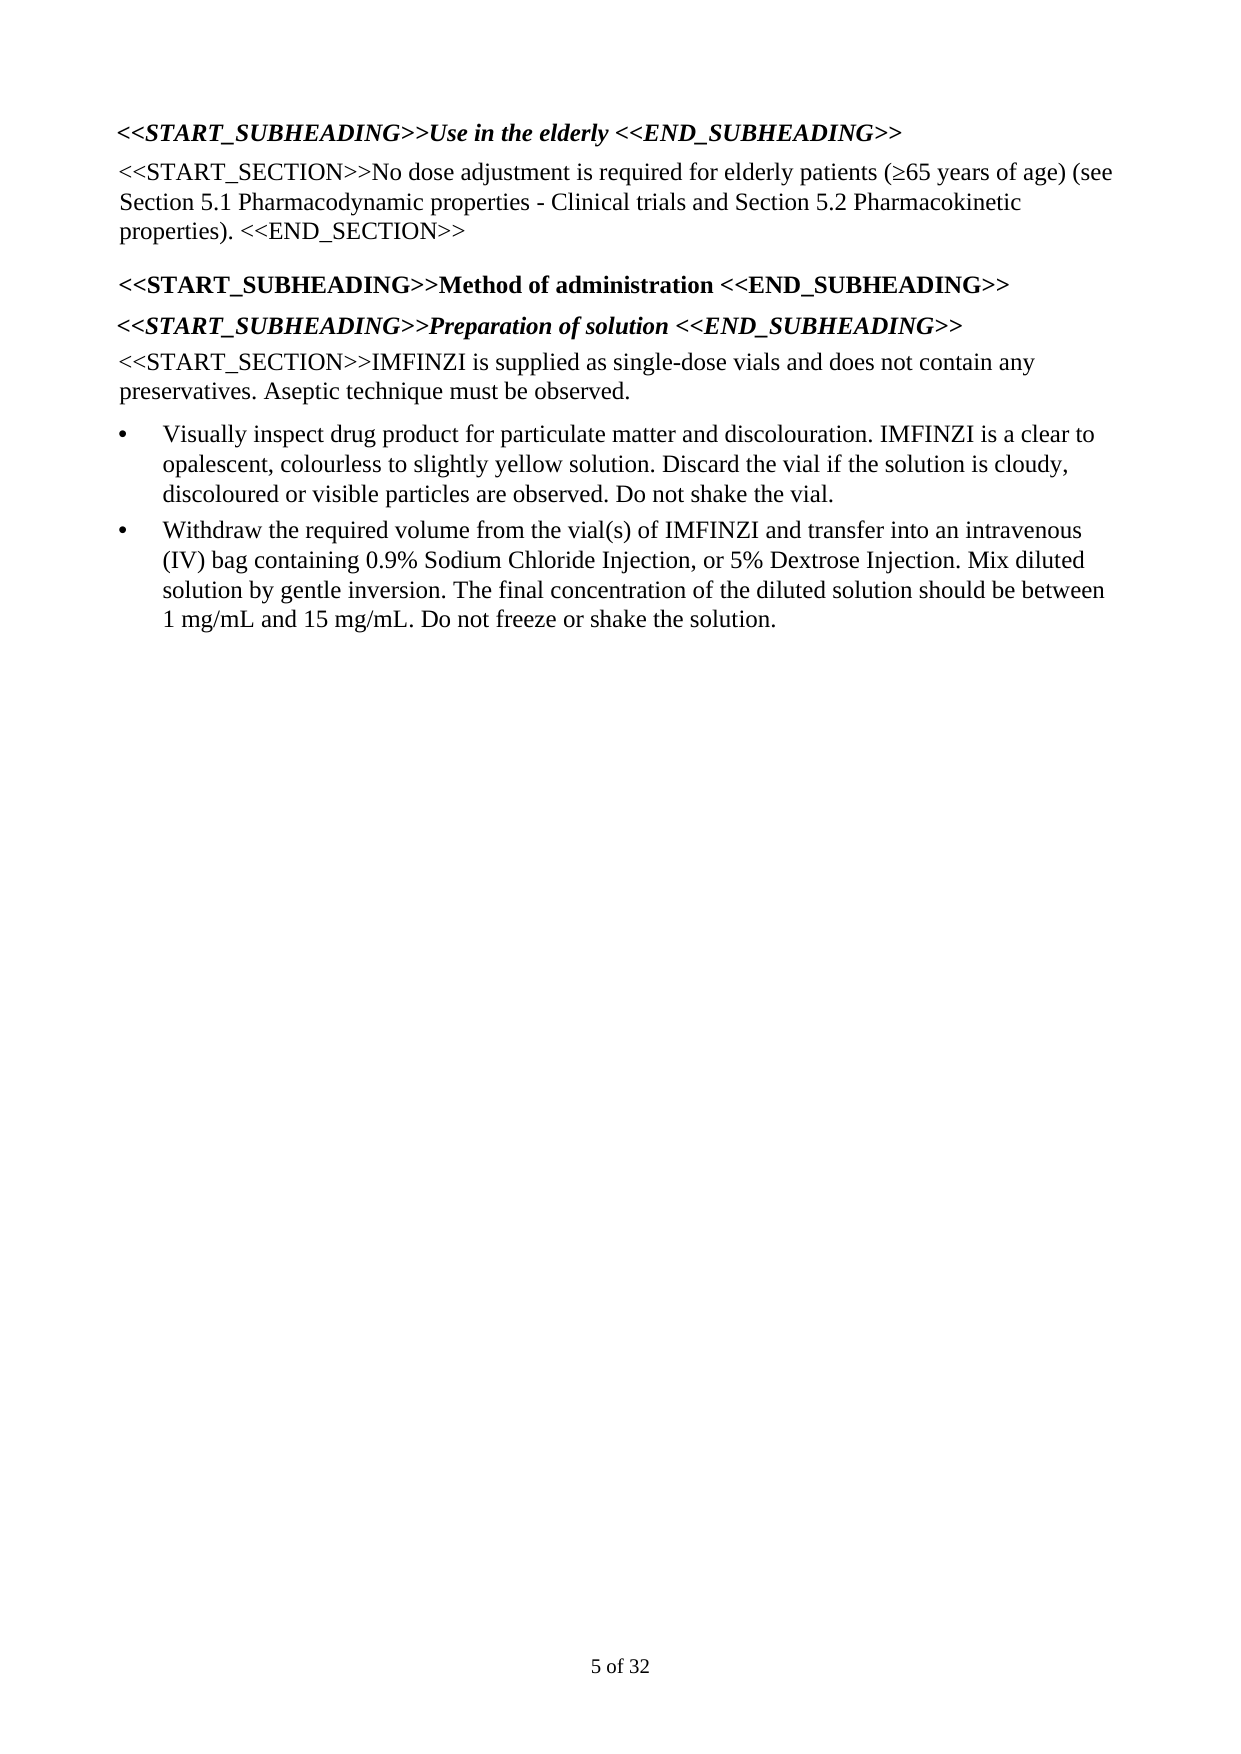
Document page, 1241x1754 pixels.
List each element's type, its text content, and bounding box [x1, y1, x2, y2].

subtitle <<START_SUBHEADING>>Method of administration <<END_SUBHEADING>> [118, 270, 1121, 299]
list Withdraw the required volume from the vial(s) of IMFINZI and transfer into an intravenous (IV) bag containing 0.9% Sodium Chloride Injection, or 5% Dextrose Injection. Mix diluted solution by gentle inversion. The final concentration of the diluted solution should be between 1 mg/mL and 15 mg/mL. Do not freeze or shake the solution. [118, 516, 1115, 633]
subtitle <<START_SUBHEADING>>Preparation of solution <<END_SUBHEADING>> [116, 311, 1051, 340]
subtitle <<START_SUBHEADING>>Use in the elderly <<END_SUBHEADING>> [116, 118, 1051, 147]
text <<START_SECTION>>No dose adjustment is required for elderly patients (≥65 years of age) (see Section 5.1 Pharmacodynamic properties - Clinical trials and Section 5.2 Pharmacokinetic properties). <<END_SECTION>> [118, 157, 1115, 245]
text <<START_SECTION>>IMFINZI is supplied as single-dose vials and does not contain any preservatives. Aseptic technique must be observed. [118, 347, 1115, 405]
list Visually inspect drug product for particulate matter and discolouration. IMFINZI is a clear to opalescent, colourless to slightly yellow solution. Discard the vial if the solution is cloudy, discoloured or visible particles are observed. Do not shake the vial. [118, 419, 1115, 507]
